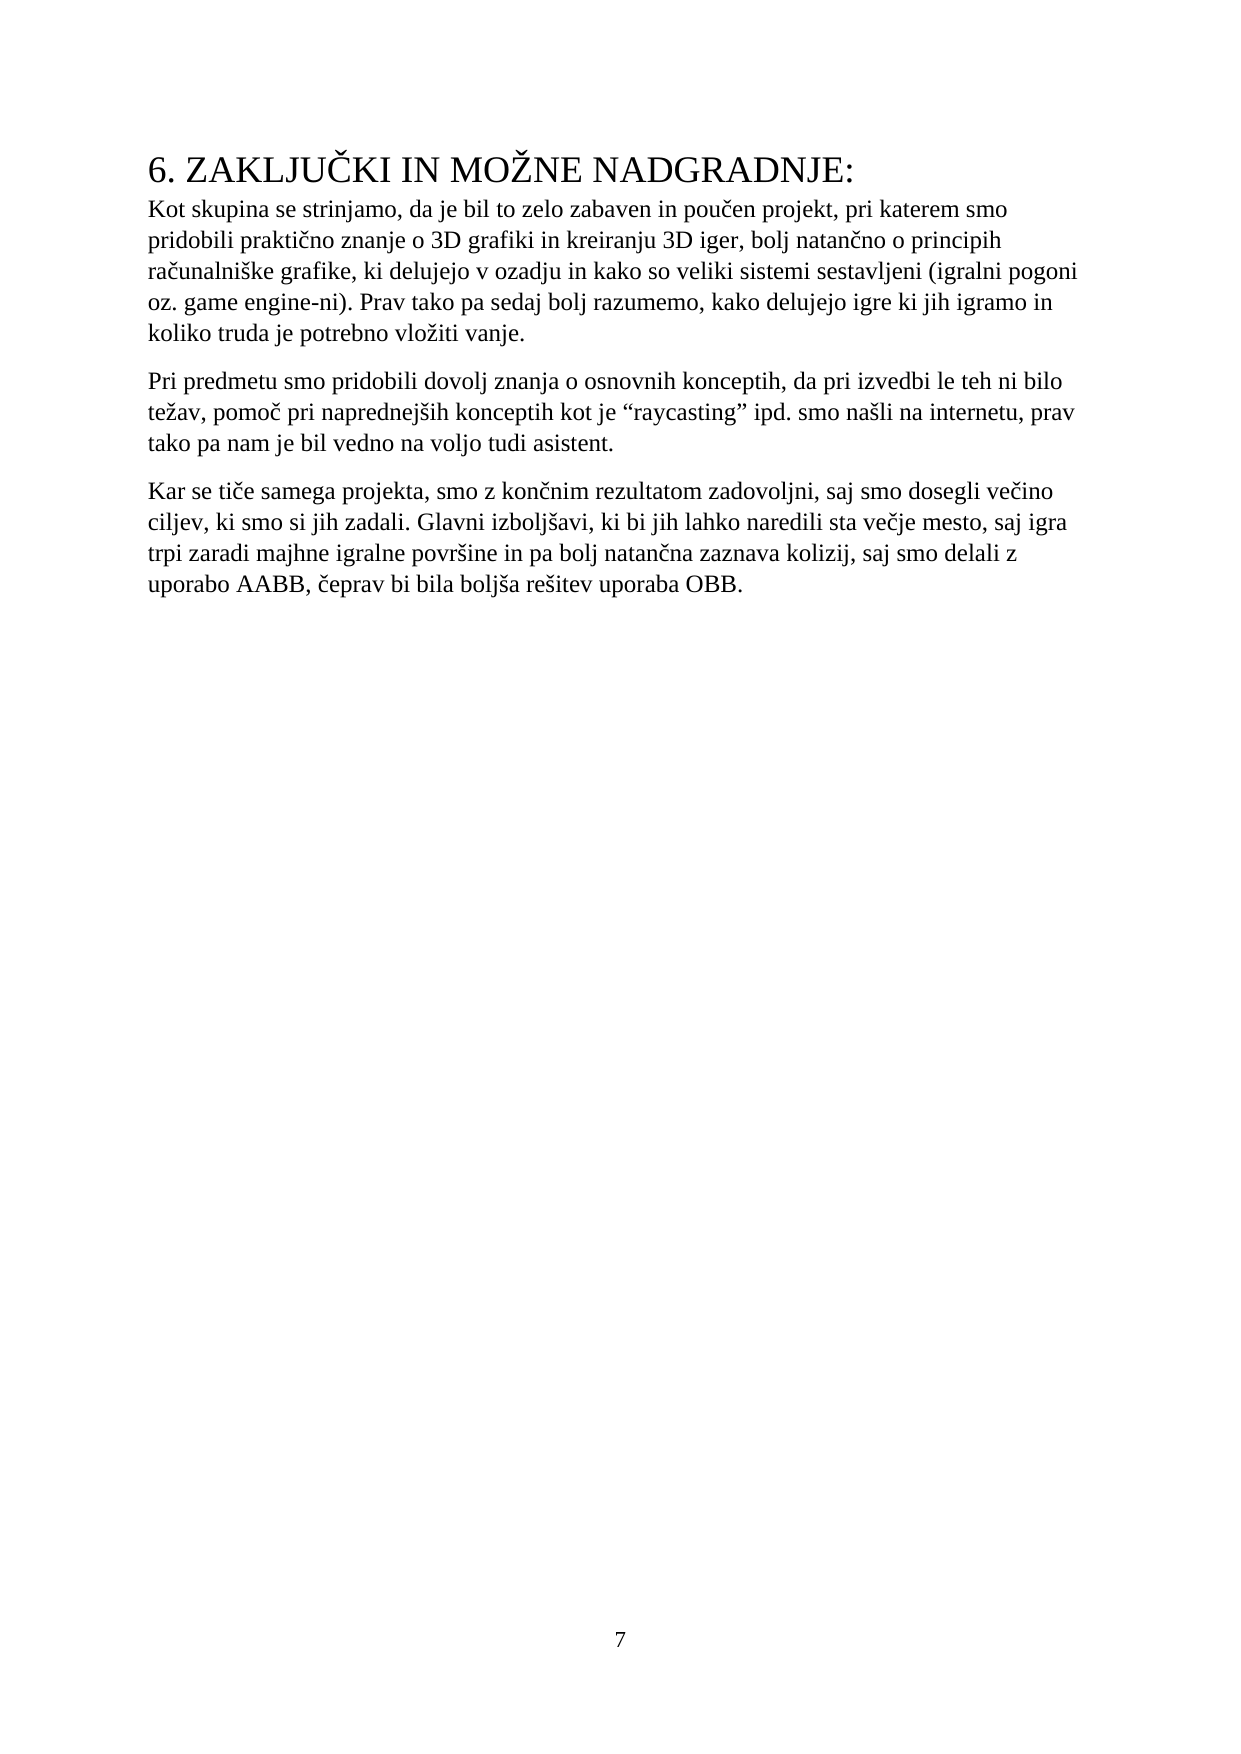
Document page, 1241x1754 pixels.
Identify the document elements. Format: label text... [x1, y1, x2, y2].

subtitle 6. ZAKLJUČKI IN MOŽNE NADGRADNJE: [148, 148, 1092, 191]
text Kar se tiče samega projekta, smo z končnim rezultatom zadovoljni, saj smo dosegli večino ciljev, ki smo si jih zadali. Glavni izboljšavi, ki bi jih lahko naredili sta večje mesto, saj igra trpi zaradi majhne igralne površine in pa bolj natančna zaznava kolizij, saj smo delali z uporabo AABB, čeprav bi bila boljša rešitev uporaba OBB. [148, 476, 1092, 598]
text Kot skupina se strinjamo, da je bil to zelo zabaven in poučen projekt, pri katerem smo pridobili praktično znanje o 3D grafiki in kreiranju 3D iger, bolj natančno o principih računalniške grafike, ki delujejo v ozadju in kako so veliki sistemi sestavljeni (igralni pogoni oz. game engine-ni). Prav tako pa sedaj bolj razumemo, kako delujejo igre ki jih igramo in koliko truda je potrebno vložiti vanje. [148, 194, 1092, 347]
text Pri predmetu smo pridobili dovolj znanja o osnovnih konceptih, da pri izvedbi le teh ni bilo težav, pomoč pri naprednejših konceptih kot je “raycasting” ipd. smo našli na internetu, prav tako pa nam je bil vedno na voljo tudi asistent. [148, 366, 1092, 457]
